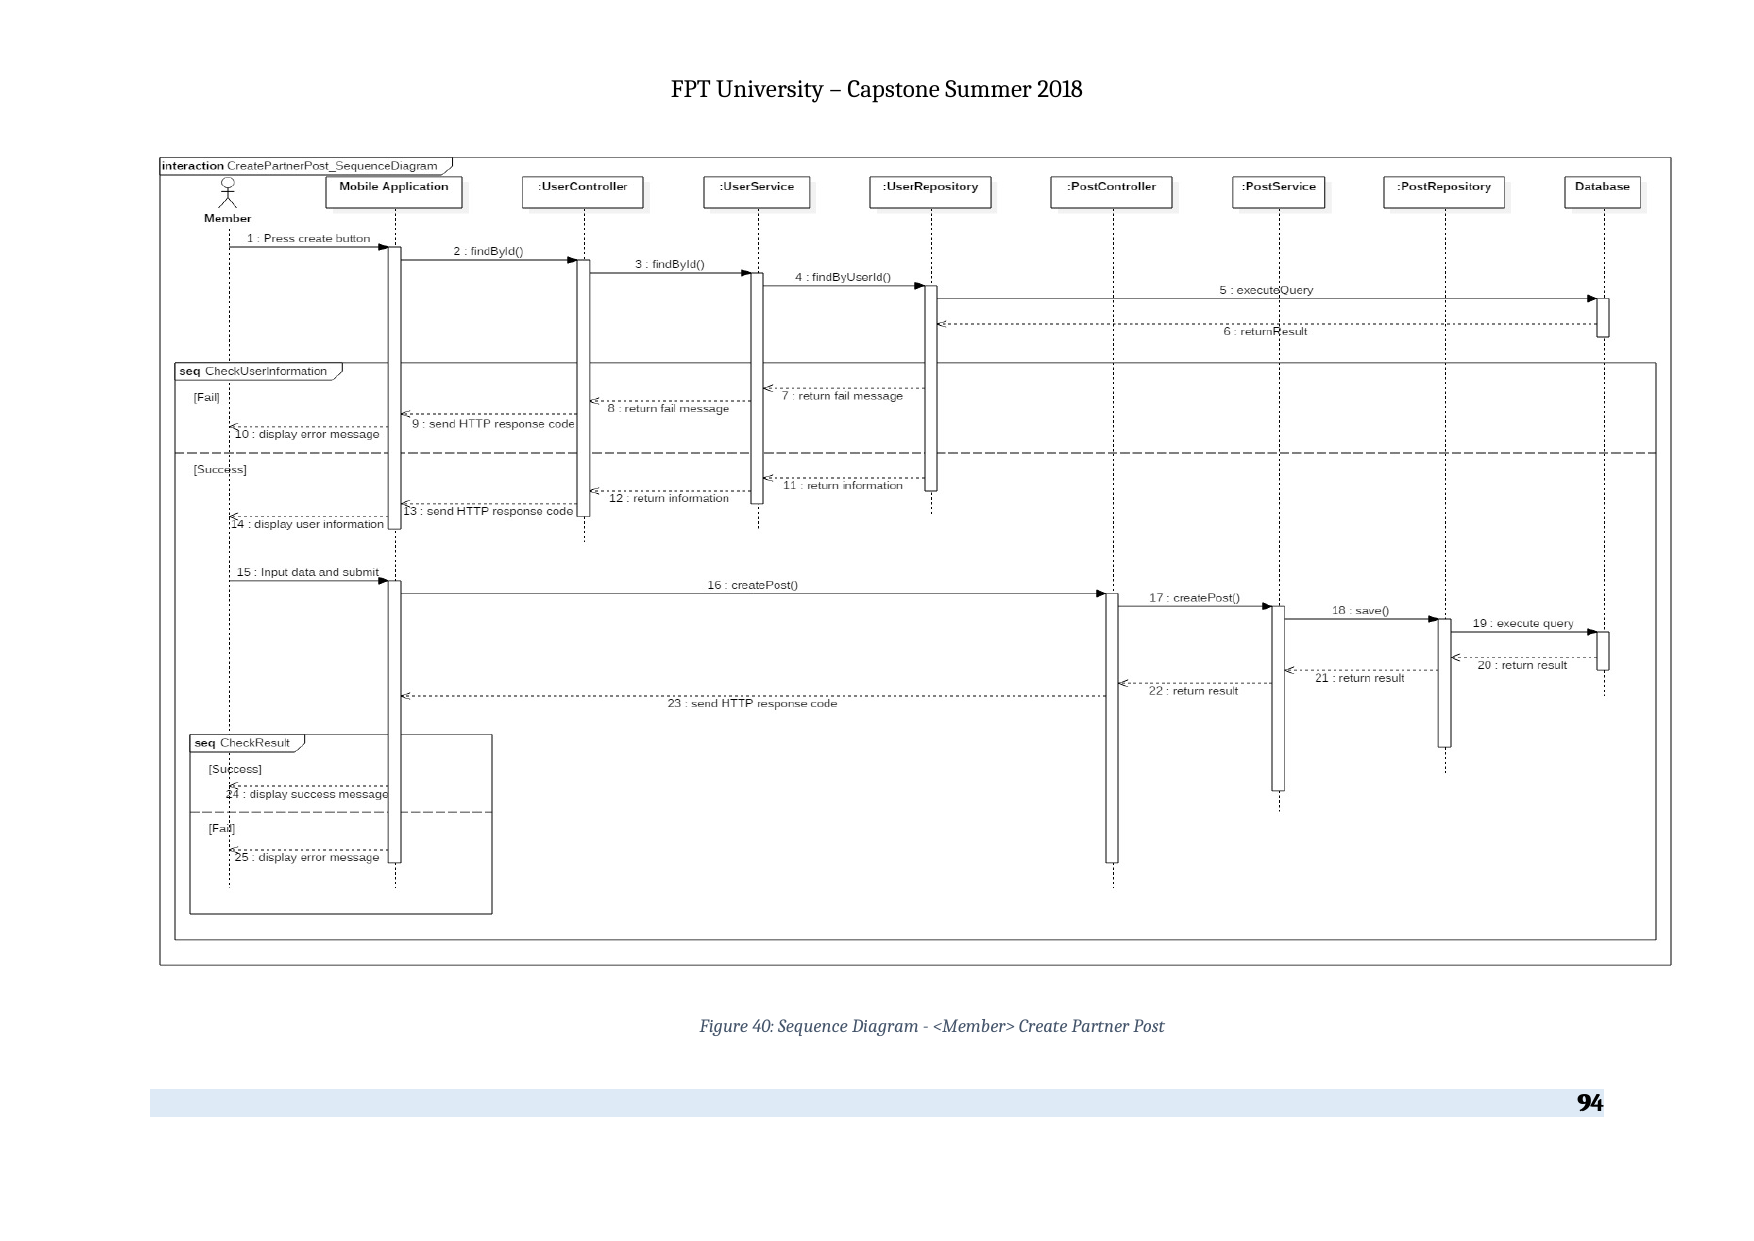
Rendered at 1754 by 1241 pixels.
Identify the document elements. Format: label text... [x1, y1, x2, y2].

text Figure 40: Sequence Diagram - <Member> Create Partner Post [262, 1015, 1604, 1037]
picture [150, 150, 1708, 997]
